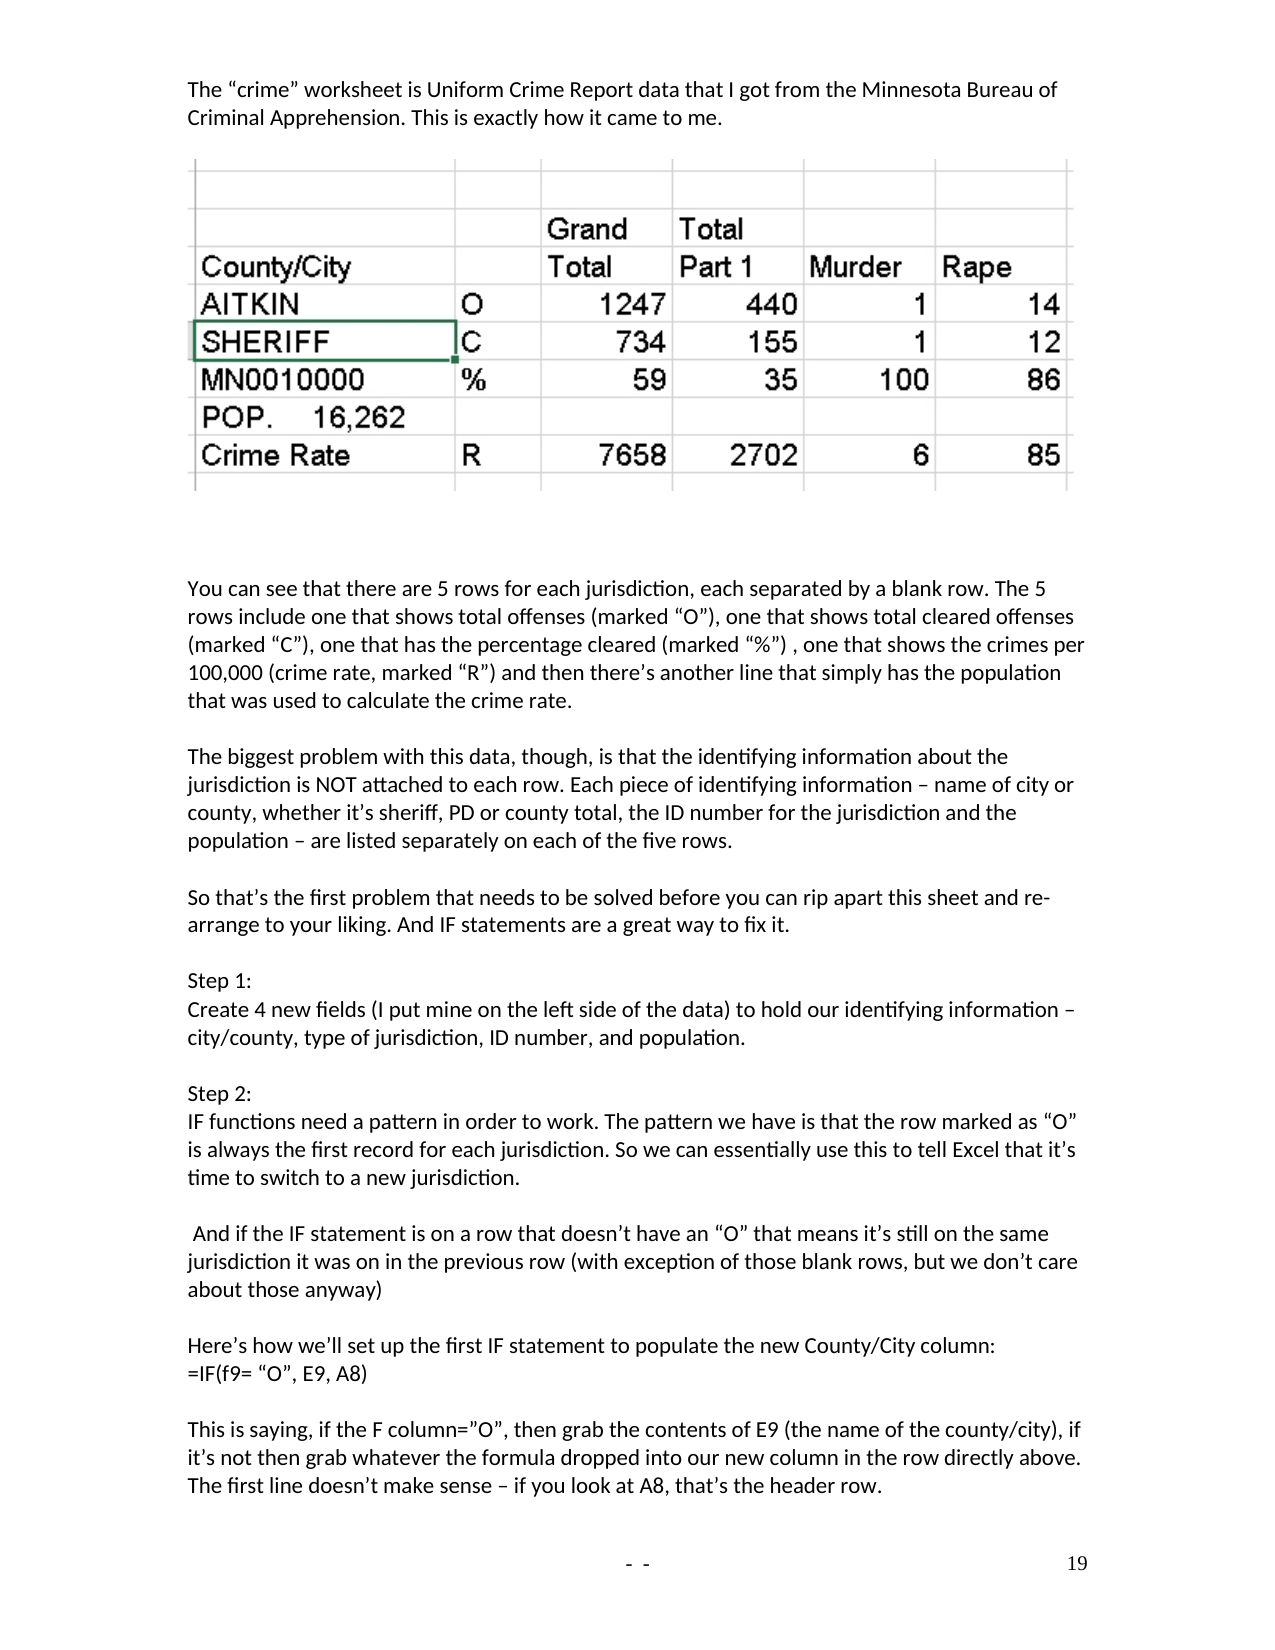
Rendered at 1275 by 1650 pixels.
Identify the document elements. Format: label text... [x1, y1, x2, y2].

text =IF(f9= “O”, E9, A8) [187, 1359, 1087, 1387]
text You can see that there are 5 rows for each jurisdiction, each separated by a blank row. The 5 rows include one that shows total offenses (marked “O”), one that shows total cleared offenses (marked “C”), one that has the percentage cleared (marked “%”) , one that shows the crimes per 100,000 (crime rate, marked “R”) and then there’s another line that simply has the population that was used to calculate the crime rate. [187, 574, 1087, 714]
text And if the IF statement is on a row that doesn’t have an “O” that means it’s still on the same jurisdiction it was on in the previous row (with exception of those blank rows, but we don’t care about those anyway) [187, 1219, 1087, 1303]
text This is saying, if the F column=”O”, then grab the contents of E9 (the name of the county/city), if it’s not then grab whatever the formula dropped into our new column in the row directly above. The first line doesn’t make sense – if you look at A8, that’s the header row. [187, 1415, 1087, 1499]
picture [187, 159, 1074, 491]
text Step 1: [187, 967, 1087, 995]
text The “crime” worksheet is Uniform Crime Report data that I got from the Minnesota Bureau of Criminal Apprehension. This is exactly how it came to me. [187, 75, 1087, 131]
text Step 2: [187, 1079, 1087, 1107]
text Create 4 new fields (I put mine on the left side of the data) to hold our identifying information – city/county, type of jurisdiction, ID number, and population. [187, 995, 1087, 1051]
text The biggest problem with this data, though, is that the identifying information about the jurisdiction is NOT attached to each row. Each piece of identifying information – name of city or county, whether it’s sheriff, PD or county total, the ID number for the jurisdiction and the population – are listed separately on each of the five rows. [187, 742, 1087, 854]
text So that’s the first problem that needs to be solved before you can rip apart this sheet and re-arrange to your liking. And IF statements are a great way to fix it. [187, 883, 1087, 939]
text IF functions need a pattern in order to work. The pattern we have is that the row marked as “O” is always the first record for each jurisdiction. So we can essentially use this to tell Excel that it’s time to switch to a new jurisdiction. [187, 1107, 1087, 1191]
text Here’s how we’ll set up the first IF statement to populate the new County/City column: [187, 1331, 1087, 1359]
